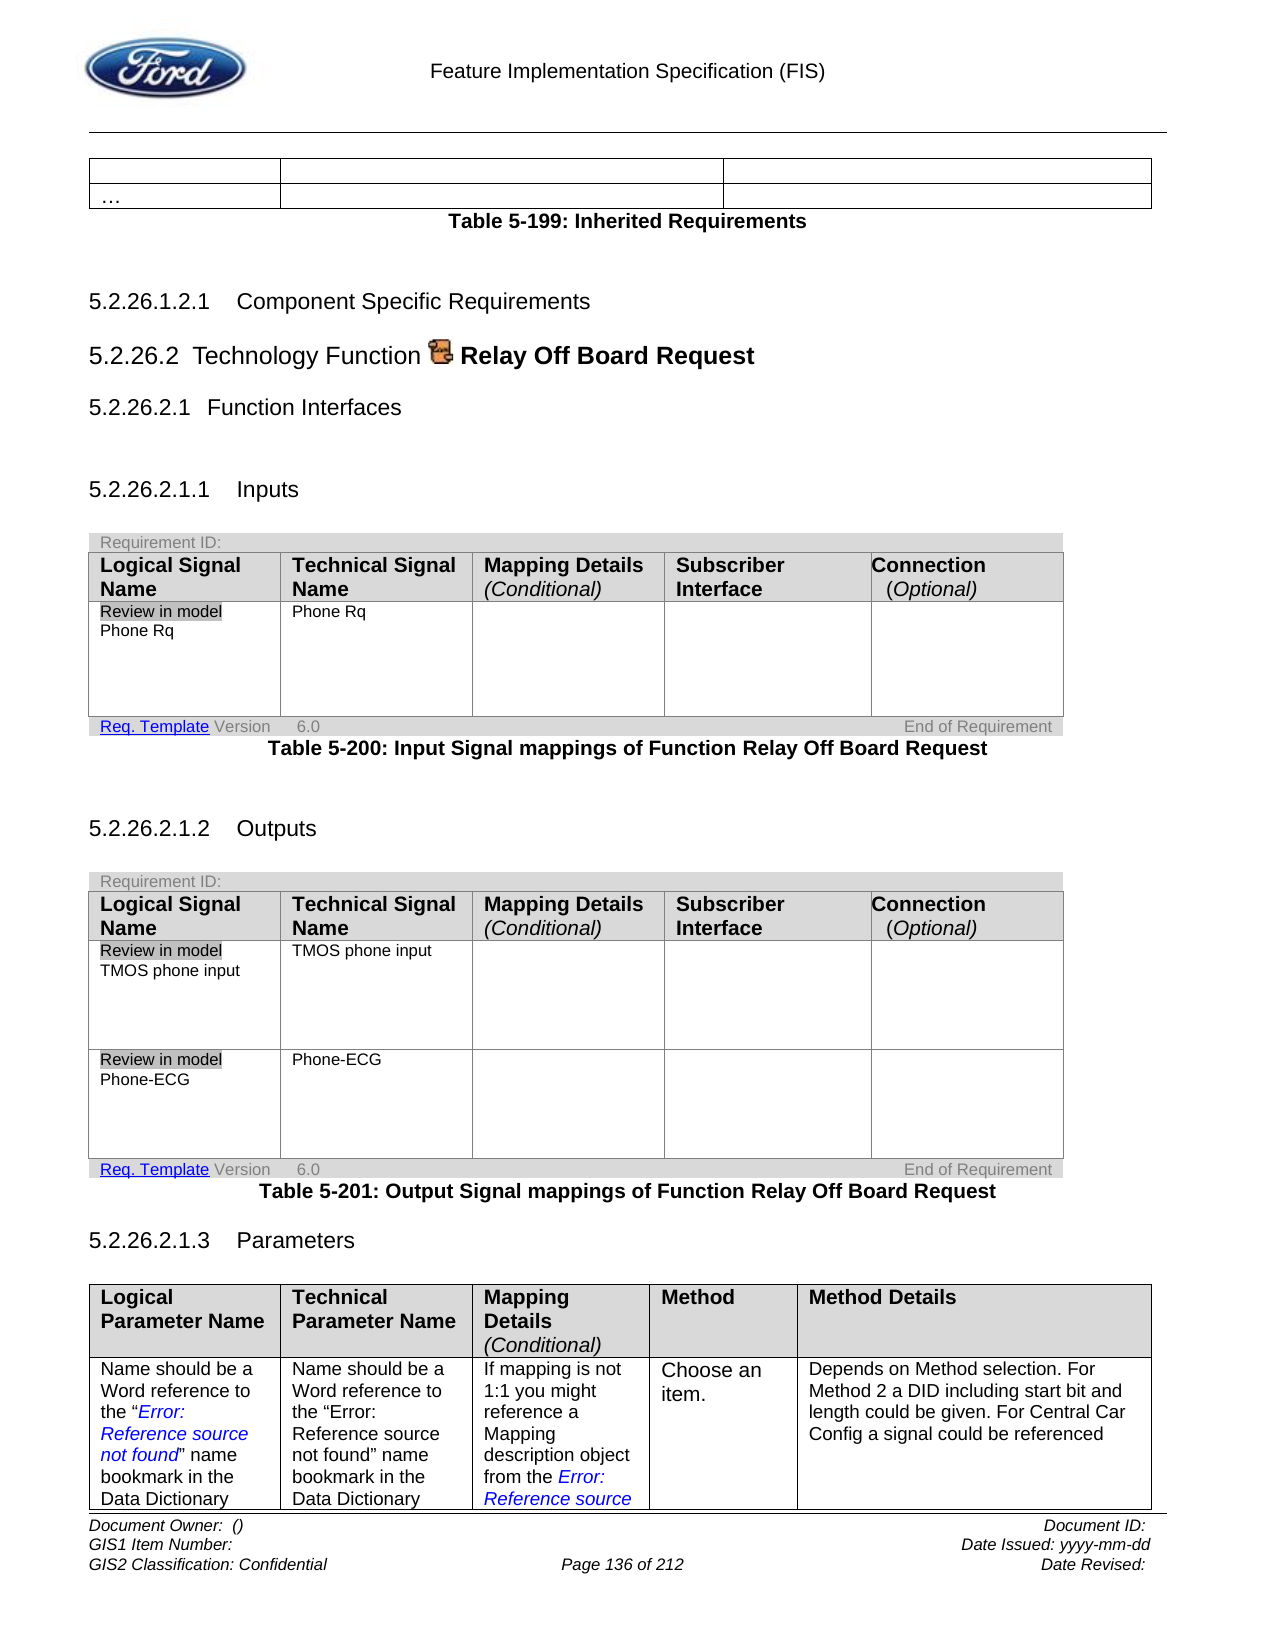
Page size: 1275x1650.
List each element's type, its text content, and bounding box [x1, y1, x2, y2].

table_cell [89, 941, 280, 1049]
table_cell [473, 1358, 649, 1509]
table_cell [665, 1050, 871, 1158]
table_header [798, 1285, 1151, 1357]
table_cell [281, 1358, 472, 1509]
picture [65, 18, 266, 119]
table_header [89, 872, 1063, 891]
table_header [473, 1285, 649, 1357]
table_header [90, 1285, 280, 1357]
subtitle Component Specific Requirements [89, 288, 1167, 314]
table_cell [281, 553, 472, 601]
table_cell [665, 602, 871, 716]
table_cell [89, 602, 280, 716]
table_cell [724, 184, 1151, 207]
text Table 5-3: Output Signal mappings of Function Relay Off Board Request [89, 1178, 1167, 1202]
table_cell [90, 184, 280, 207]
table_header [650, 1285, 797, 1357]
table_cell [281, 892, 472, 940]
subtitle Inputs [89, 476, 1167, 502]
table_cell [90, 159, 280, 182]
subtitle Parameters [89, 1227, 1167, 1254]
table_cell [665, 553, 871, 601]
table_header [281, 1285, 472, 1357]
subtitle Technology Function Relay Off Board Request [89, 339, 1167, 369]
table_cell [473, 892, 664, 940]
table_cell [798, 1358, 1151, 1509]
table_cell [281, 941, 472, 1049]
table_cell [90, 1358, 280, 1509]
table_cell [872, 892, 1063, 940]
subtitle Function Interfaces [89, 394, 1167, 421]
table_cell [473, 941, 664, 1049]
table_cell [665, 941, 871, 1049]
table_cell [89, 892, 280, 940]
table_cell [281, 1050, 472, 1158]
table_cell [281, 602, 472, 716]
subtitle Outputs [89, 815, 1167, 842]
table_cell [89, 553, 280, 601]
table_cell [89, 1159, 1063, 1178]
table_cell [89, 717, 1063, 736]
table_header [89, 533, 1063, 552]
text Table 5-6: Inherited Requirements [89, 208, 1167, 232]
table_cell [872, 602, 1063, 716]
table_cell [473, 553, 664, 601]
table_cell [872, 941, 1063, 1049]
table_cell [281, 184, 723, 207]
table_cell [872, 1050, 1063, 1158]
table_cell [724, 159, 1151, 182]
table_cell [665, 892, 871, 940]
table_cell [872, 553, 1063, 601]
text Table 5-2: Input Signal mappings of Function Relay Off Board Request [89, 736, 1167, 760]
picture [428, 339, 454, 364]
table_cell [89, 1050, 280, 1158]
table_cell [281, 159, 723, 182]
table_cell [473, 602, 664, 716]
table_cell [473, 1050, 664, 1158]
